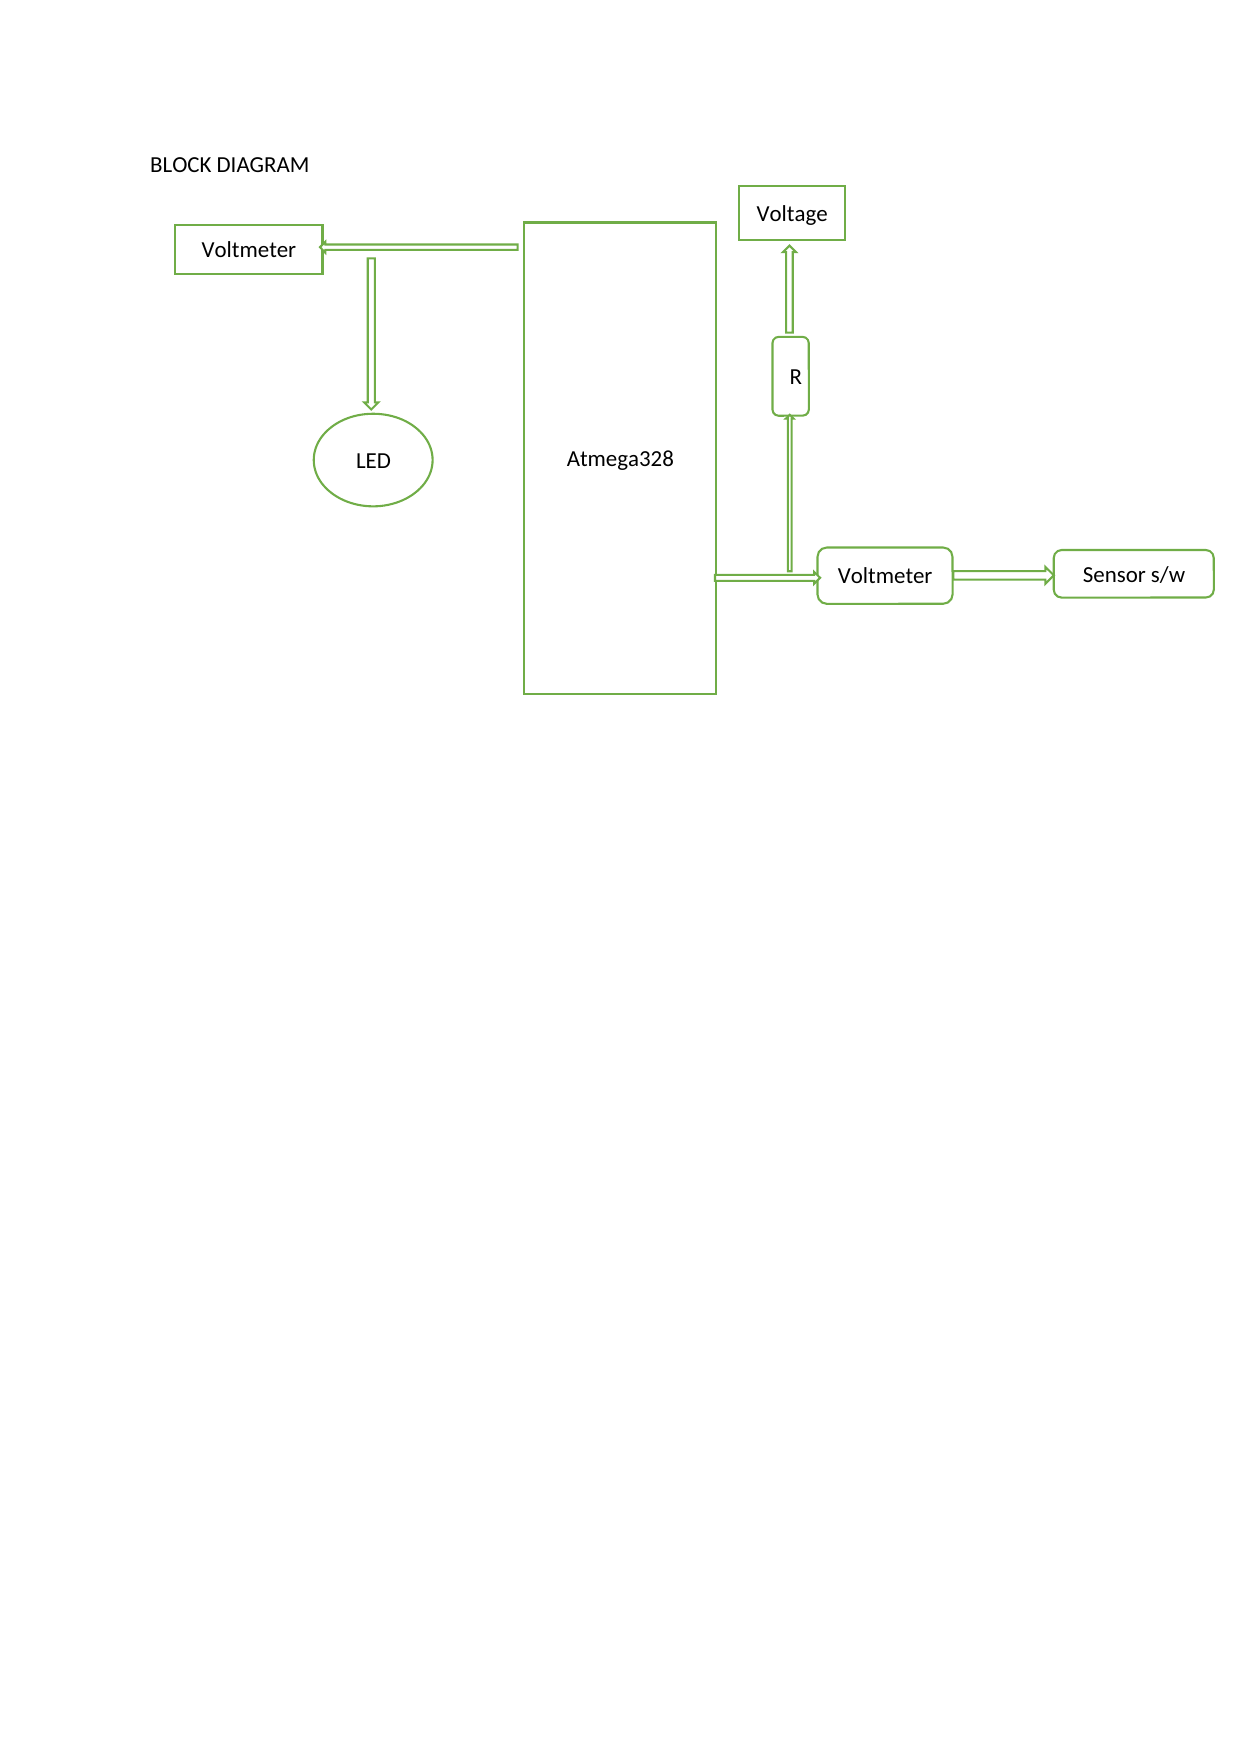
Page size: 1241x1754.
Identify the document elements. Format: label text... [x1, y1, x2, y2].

text BLOCK DIAGRAM [150, 150, 1090, 178]
